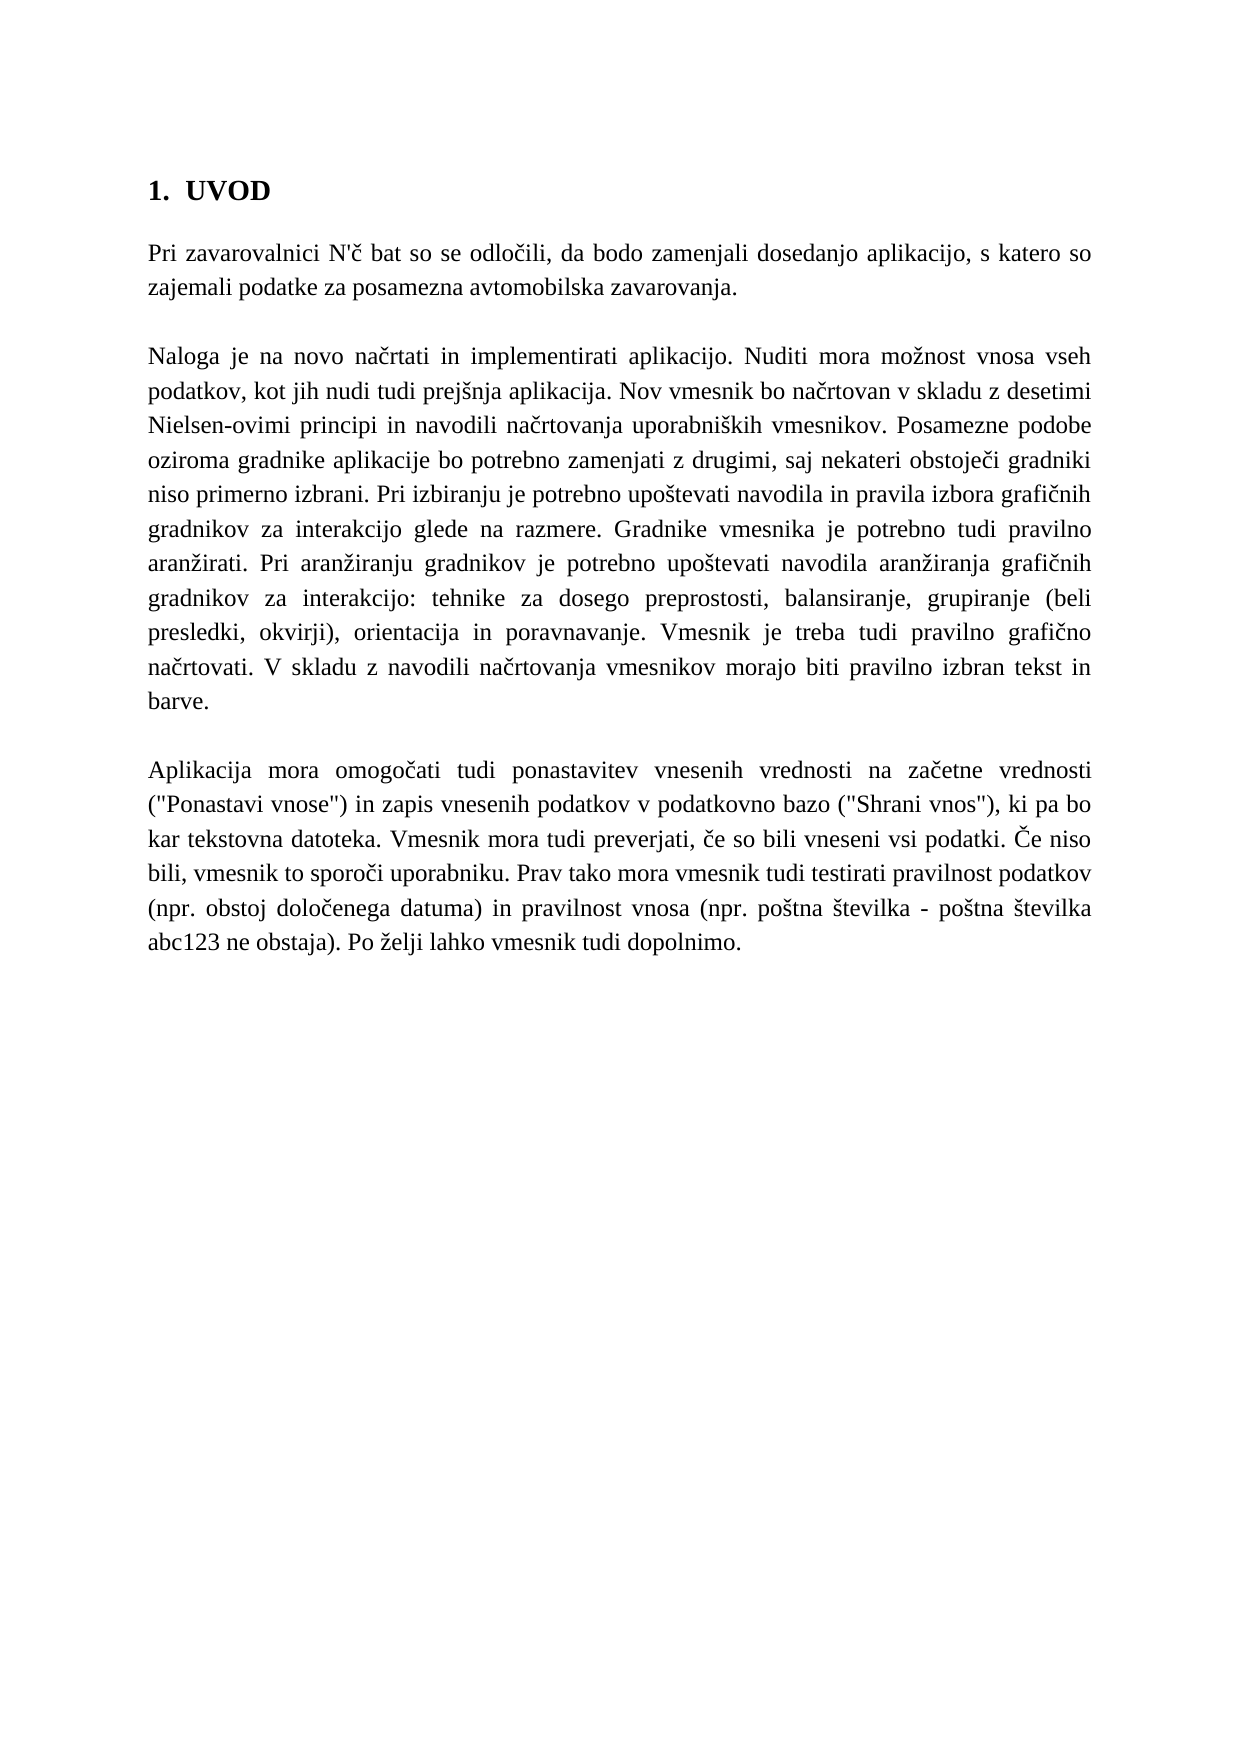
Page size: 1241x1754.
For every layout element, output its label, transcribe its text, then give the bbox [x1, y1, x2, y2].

text Pri zavarovalnici N'č bat so se odločili, da bodo zamenjali dosedanjo aplikacijo, s katero so zajemali podatke za posamezna avtomobilska zavarovanja. [148, 238, 1093, 301]
subtitle Uvod [148, 173, 1093, 206]
text Aplikacija mora omogočati tudi ponastavitev vnesenih vrednosti na začetne vrednosti ("Ponastavi vnose") in zapis vnesenih podatkov v podatkovno bazo ("Shrani vnos"), ki pa bo kar tekstovna datoteka. Vmesnik mora tudi preverjati, če so bili vneseni vsi podatki. Če niso bili, vmesnik to sporoči uporabniku. Prav tako mora vmesnik tudi testirati pravilnost podatkov (npr. obstoj določenega datuma) in pravilnost vnosa (npr. poštna številka - poštna številka abc123 ne obstaja). Po želji lahko vmesnik tudi dopolnimo. [148, 755, 1093, 956]
text Naloga je na novo načrtati in implementirati aplikacijo. Nuditi mora možnost vnosa vseh podatkov, kot jih nudi tudi prejšnja aplikacija. Nov vmesnik bo načrtovan v skladu z desetimi Nielsen-ovimi principi in navodili načrtovanja uporabniških vmesnikov. Posamezne podobe oziroma gradnike aplikacije bo potrebno zamenjati z drugimi, saj nekateri obstoječi gradniki niso primerno izbrani. Pri izbiranju je potrebno upoštevati navodila in pravila izbora grafičnih gradnikov za interakcijo glede na razmere. Gradnike vmesnika je potrebno tudi pravilno aranžirati. Pri aranžiranju gradnikov je potrebno upoštevati navodila aranžiranja grafičnih gradnikov za interakcijo: tehnike za dosego preprostosti, balansiranje, grupiranje (beli presledki, okvirji), orientacija in poravnavanje. Vmesnik je treba tudi pravilno grafično načrtovati. V skladu z navodili načrtovanja vmesnikov morajo biti pravilno izbran tekst in barve. [148, 341, 1093, 715]
